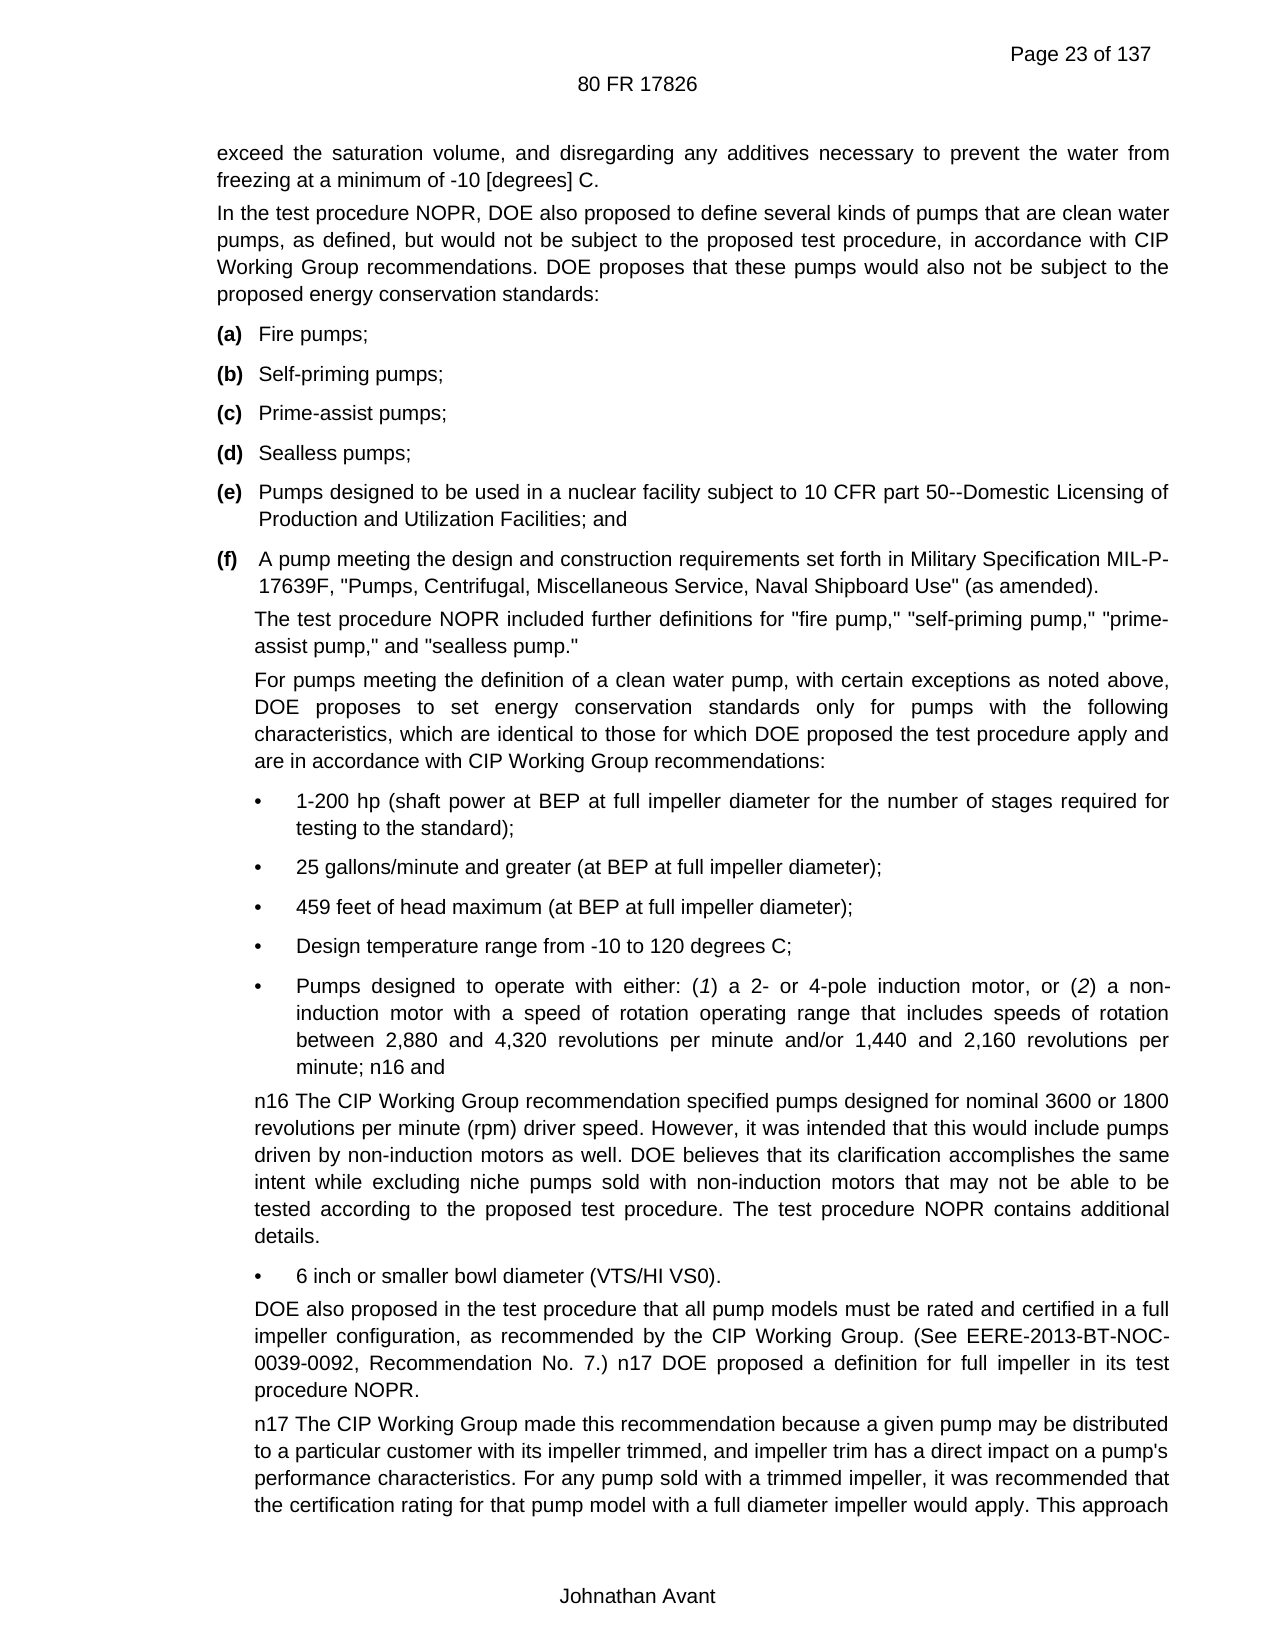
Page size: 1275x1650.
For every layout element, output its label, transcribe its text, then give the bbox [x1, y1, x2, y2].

list A pump meeting the design and construction requirements set forth in Military Specification MIL-P-17639F, "Pumps, Centrifugal, Miscellaneous Service, Naval Shipboard Use" (as amended). [217, 544, 1171, 598]
text DOE also proposed in the test procedure that all pump models must be rated and certified in a full impeller configuration, as recommended by the CIP Working Group. (See EERE-2013-BT-NOC-0039-0092, Recommendation No. 7.) n17 DOE proposed a definition for full impeller in its test procedure NOPR. [254, 1294, 1171, 1402]
list 25 gallons/minute and greater (at BEP at full impeller diameter); [254, 852, 1171, 879]
text The test procedure NOPR included further definitions for "fire pump," "self-priming pump," "prime-assist pump," and "sealless pump." [254, 604, 1171, 658]
text For pumps meeting the definition of a clean water pump, with certain exceptions as noted above, DOE proposes to set energy conservation standards only for pumps with the following characteristics, which are identical to those for which DOE proposed the test procedure apply and are in accordance with CIP Working Group recommendations: [254, 664, 1171, 773]
list 459 feet of head maximum (at BEP at full impeller diameter); [254, 892, 1171, 919]
list Design temperature range from -10 to 120 degrees C; [254, 931, 1171, 958]
list Fire pumps; [217, 319, 1171, 346]
list Prime-assist pumps; [217, 398, 1171, 425]
text In the test procedure NOPR, DOE also proposed to define several kinds of pumps that are clean water pumps, as defined, but would not be subject to the proposed test procedure, in accordance with CIP Working Group recommendations. DOE proposes that these pumps would also not be subject to the proposed energy conservation standards: [217, 198, 1171, 306]
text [217, 137, 1171, 192]
text n16 The CIP Working Group recommendation specified pumps designed for nominal 3600 or 1800 revolutions per minute (rpm) driver speed. However, it was intended that this would include pumps driven by non-induction motors as well. DOE believes that its clarification accomplishes the same intent while excluding niche pumps sold with non-induction motors that may not be able to be tested according to the proposed test procedure. The test procedure NOPR contains additional details. [254, 1085, 1171, 1248]
list Pumps designed to operate with either: (1) a 2- or 4-pole induction motor, or (2) a non-induction motor with a speed of rotation operating range that includes speeds of rotation between 2,880 and 4,320 revolutions per minute and/or 1,440 and 2,160 revolutions per minute; n16 and [254, 971, 1171, 1079]
list 6 inch or smaller bowl diameter (VTS/HI VS0). [254, 1260, 1171, 1287]
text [254, 1408, 1171, 1517]
list 1-200 hp (shaft power at BEP at full impeller diameter for the number of stages required for testing to the standard); [254, 785, 1171, 839]
list Self-priming pumps; [217, 358, 1171, 385]
list Pumps designed to be used in a nuclear facility subject to 10 CFR part 50--Domestic Licensing of Production and Utilization Facilities; and [217, 477, 1171, 531]
list Sealless pumps; [217, 437, 1171, 464]
